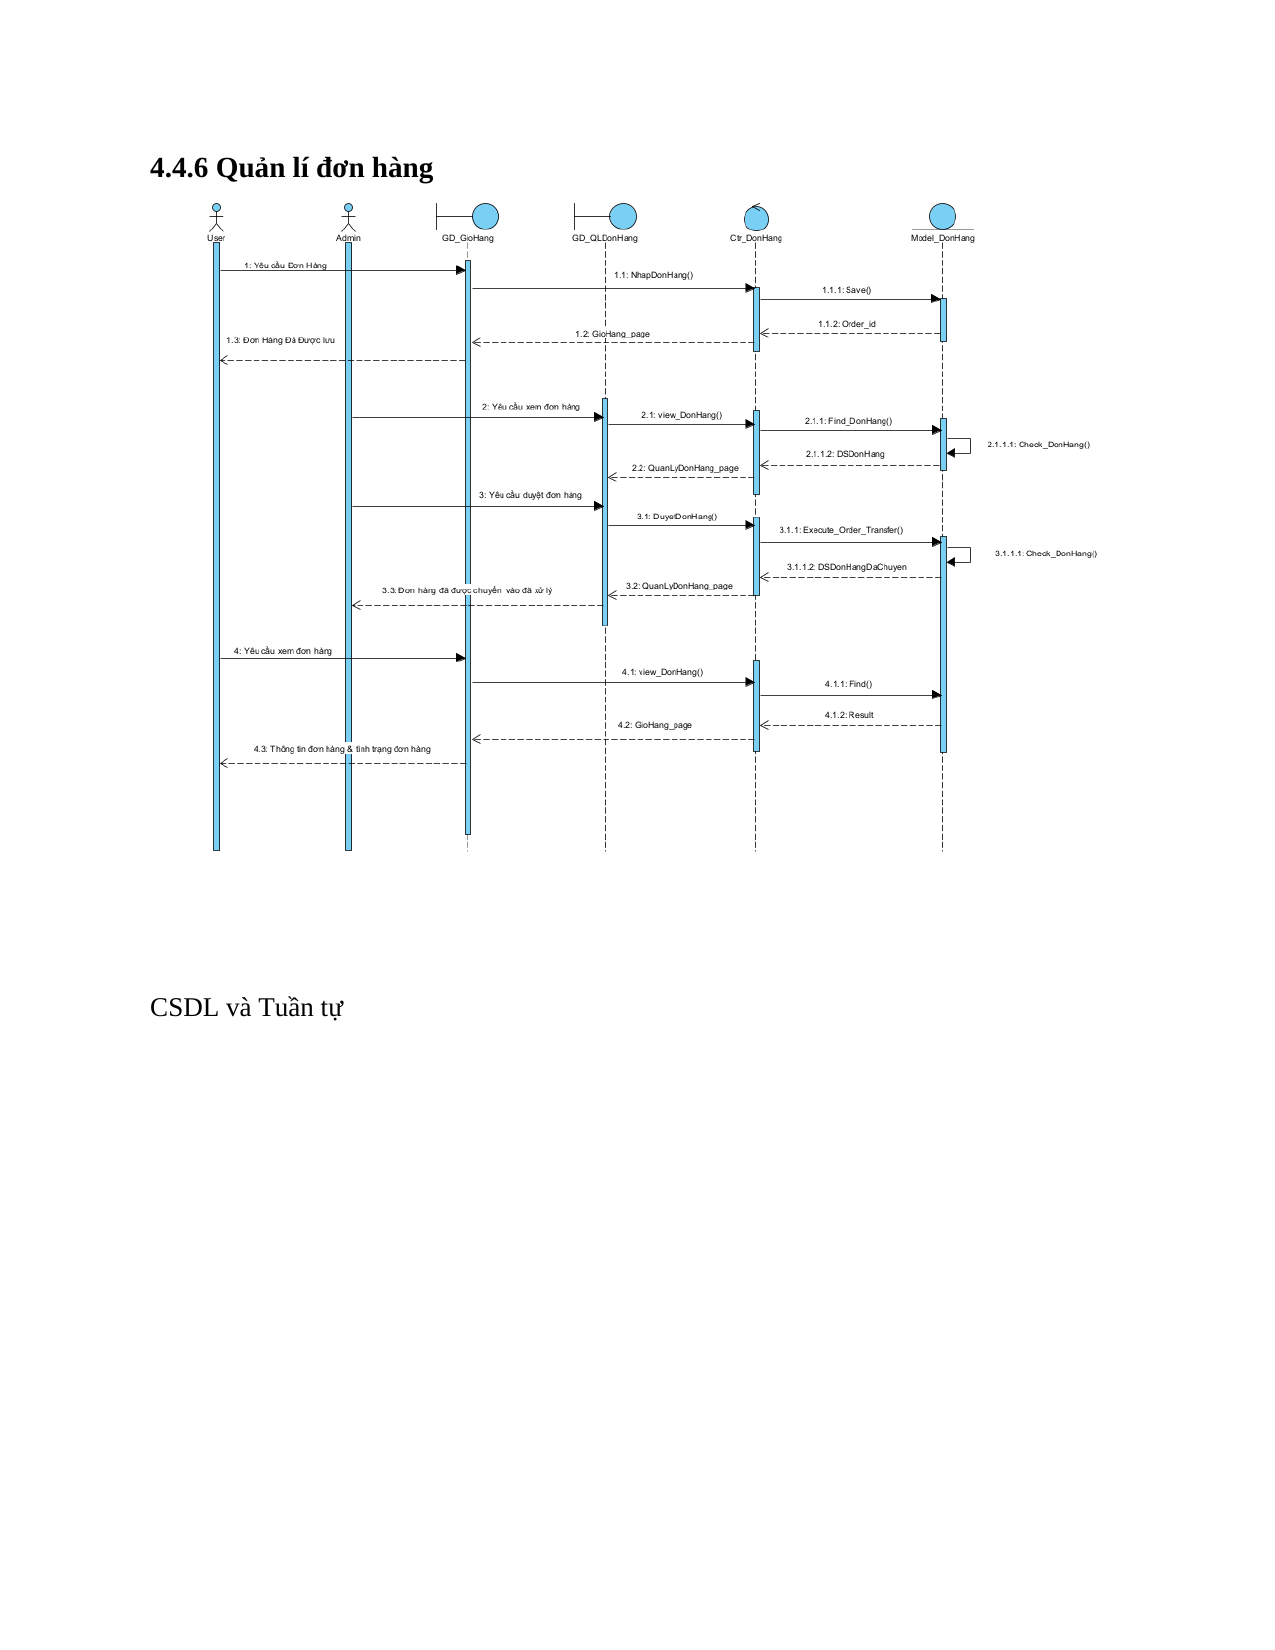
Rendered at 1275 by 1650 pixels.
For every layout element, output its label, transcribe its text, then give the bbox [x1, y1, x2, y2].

text CSDL và Tuần tự [150, 991, 1125, 1023]
picture [189, 194, 1128, 877]
subtitle 4.4.6 Quản lí đơn hàng [150, 150, 1125, 183]
